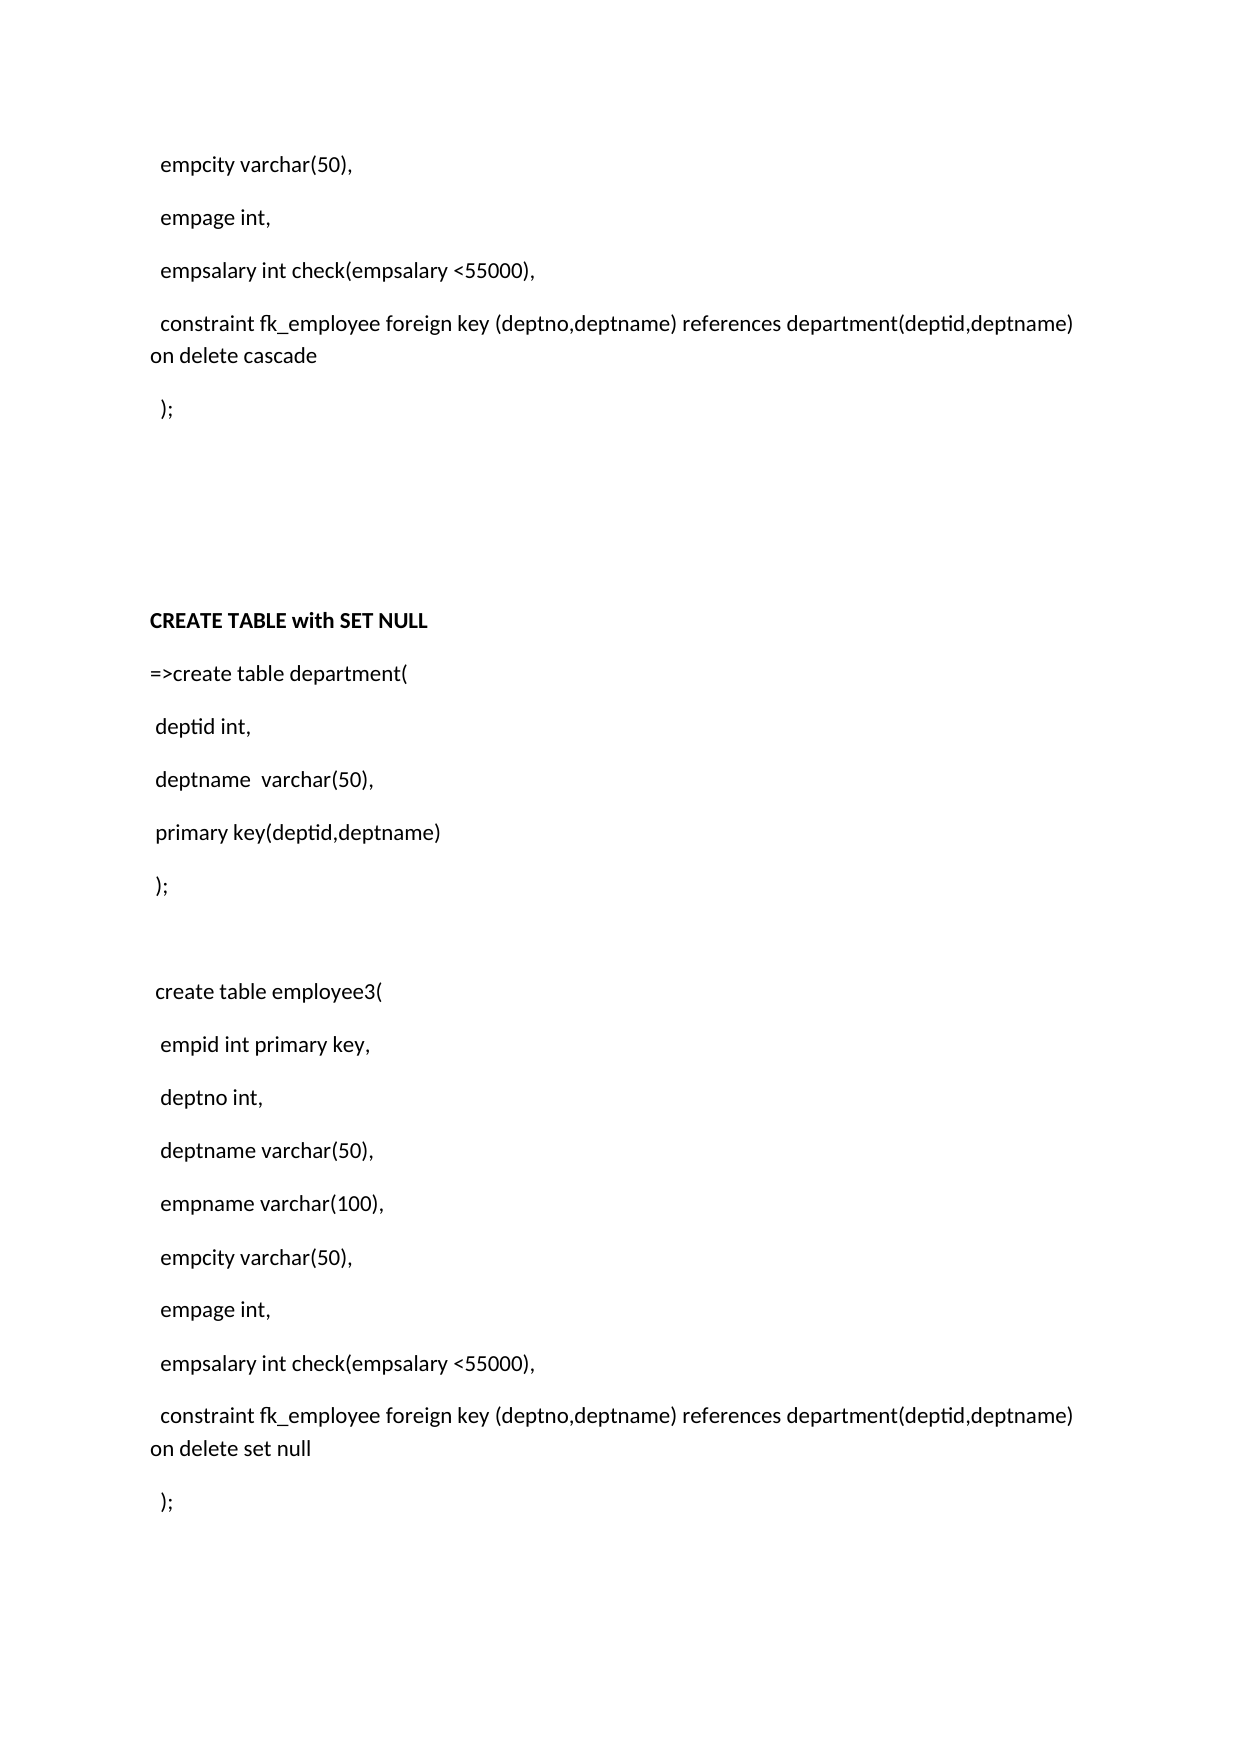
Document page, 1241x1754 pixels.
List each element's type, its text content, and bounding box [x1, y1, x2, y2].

text deptname varchar(50), [150, 1137, 1090, 1164]
text deptno int, [150, 1083, 1090, 1112]
text empname varchar(100), [150, 1189, 1090, 1218]
text CREATE TABLE with SET NULL [150, 606, 1090, 634]
text empsalary int check(empsalary <55000), [150, 1349, 1090, 1377]
text create table employee3( [150, 977, 1090, 1006]
text primary key(deptid,deptname) [150, 818, 1090, 846]
text empage int, [150, 203, 1090, 231]
text =>create table department( [150, 659, 1090, 687]
text ); [150, 1487, 1090, 1515]
text empcity varchar(50), [150, 1243, 1090, 1271]
text empcity varchar(50), [150, 150, 1090, 178]
text ); [150, 394, 1090, 422]
text deptname varchar(50), [150, 765, 1090, 793]
text constraint fk_employee foreign key (deptno,deptname) references department(deptid,deptname) on delete set null [150, 1402, 1090, 1462]
text empsalary int check(empsalary <55000), [150, 256, 1090, 284]
text empage int, [150, 1296, 1090, 1324]
text empid int primary key, [150, 1031, 1090, 1058]
text ); [150, 871, 1090, 899]
text deptid int, [150, 712, 1090, 740]
text constraint fk_employee foreign key (deptno,deptname) references department(deptid,deptname) on delete cascade [150, 309, 1090, 369]
